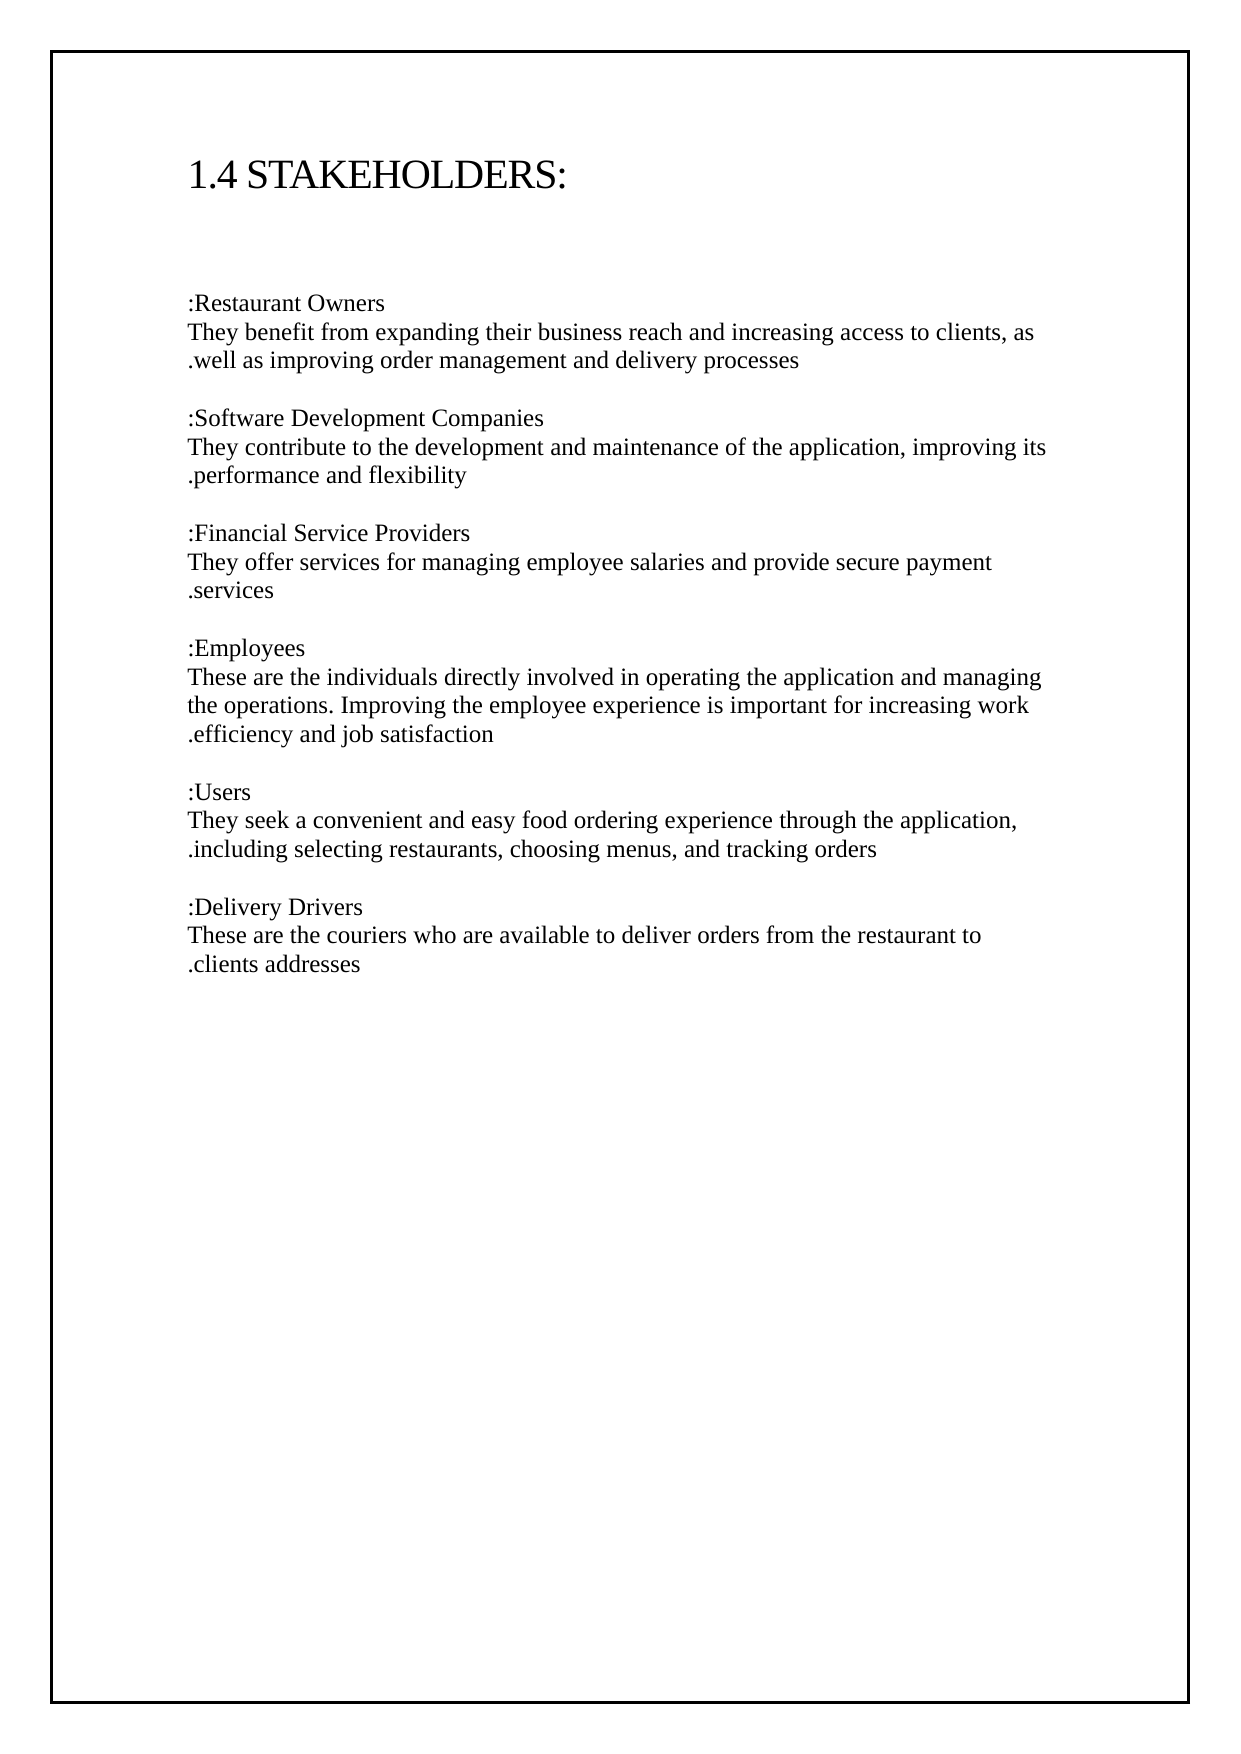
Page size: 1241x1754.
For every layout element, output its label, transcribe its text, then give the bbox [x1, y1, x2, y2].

text Employees: [187, 633, 1053, 662]
text Software Development Companies: [187, 403, 1053, 432]
text They offer services for managing employee salaries and provide secure payment services. [187, 547, 1053, 604]
text Financial Service Providers: [187, 518, 1053, 547]
text Users: [187, 777, 1053, 805]
text Delivery Drivers: [187, 892, 1053, 920]
text They seek a convenient and easy food ordering experience through the application, including selecting restaurants, choosing menus, and tracking orders. [187, 805, 1053, 863]
text Restaurant Owners: [187, 288, 1053, 317]
text They contribute to the development and maintenance of the application, improving its performance and flexibility. [187, 432, 1053, 489]
title 1.4 STAKEHOLDERS: [187, 150, 1053, 198]
text These are the couriers who are available to deliver orders from the restaurant to clients addresses. [187, 920, 1053, 978]
text They benefit from expanding their business reach and increasing access to clients, as well as improving order management and delivery processes. [187, 317, 1053, 374]
text These are the individuals directly involved in operating the application and managing the operations. Improving the employee experience is important for increasing work efficiency and job satisfaction. [187, 662, 1053, 748]
